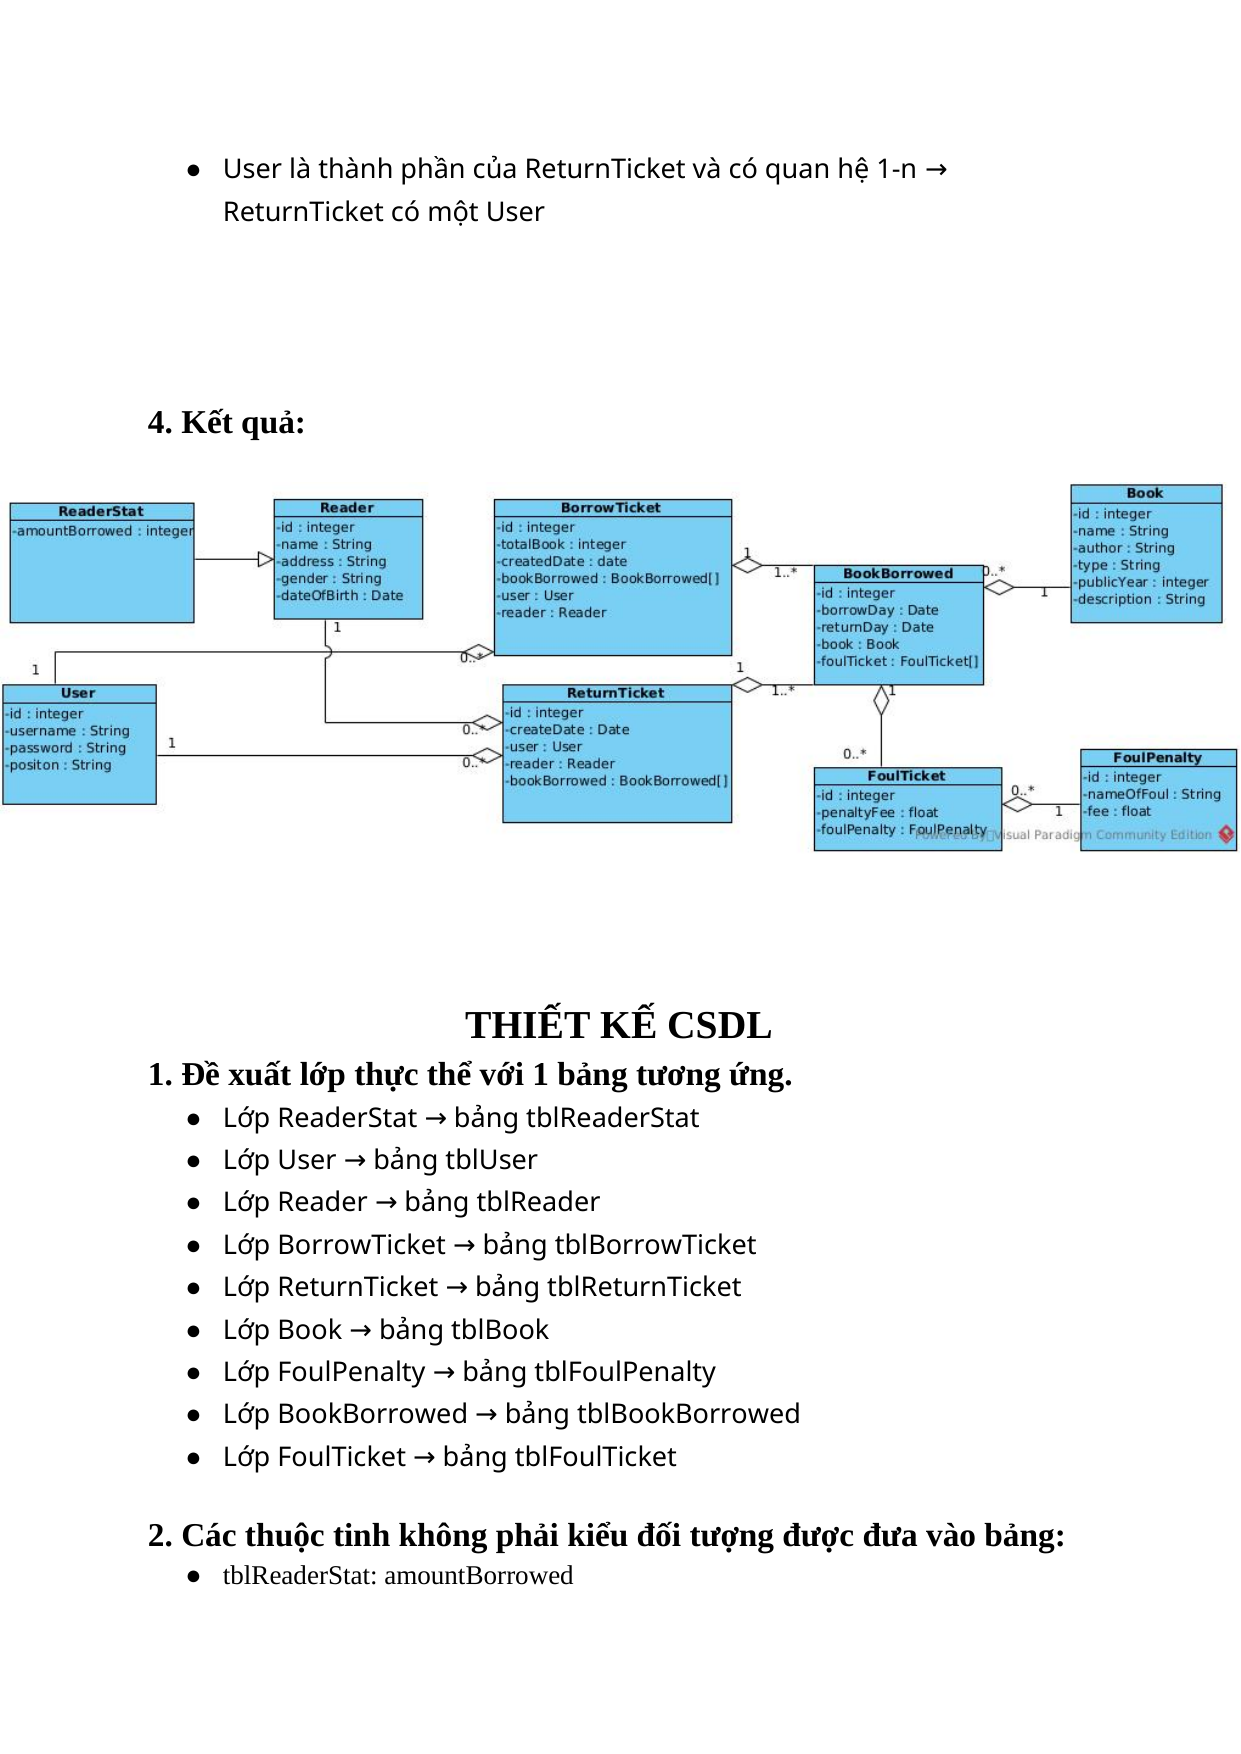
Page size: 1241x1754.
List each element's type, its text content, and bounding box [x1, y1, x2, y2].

list Lớp BorrowTicket → bảng tblBorrowTicket [185, 1225, 1090, 1262]
text 1. Đề xuất lớp thực thể với 1 bảng tương ứng. [0, 1054, 1090, 1092]
list Lớp Reader → bảng tblReader [185, 1183, 1090, 1220]
list Lớp ReturnTicket → bảng tblReturnTicket [185, 1268, 1090, 1304]
list Lớp FoulPenalty → bảng tblFoulPenalty [185, 1352, 1090, 1389]
list Lớp BookBorrowed → bảng tblBookBorrowed [185, 1395, 1090, 1432]
list Lớp Book → bảng tblBook [185, 1310, 1090, 1347]
text THIẾT KẾ CSDL [0, 1002, 1090, 1047]
list Lớp User → bảng tblUser [185, 1141, 1090, 1177]
text 4. Kết quả: [148, 403, 1090, 441]
text 2. Các thuộc tinh không phải kiểu đối tượng được đưa vào bảng: [148, 1515, 1090, 1554]
list Lớp FoulTicket → bảng tblFoulTicket [185, 1437, 1090, 1474]
list Lớp ReaderStat → bảng tblReaderStat [185, 1098, 1090, 1135]
list tblReaderStat: amountBorrowed [185, 1559, 1090, 1591]
list User là thành phần của ReturnTicket và có quan hệ 1-n → ReturnTicket có một User [185, 150, 1090, 229]
picture [0, 482, 1241, 855]
